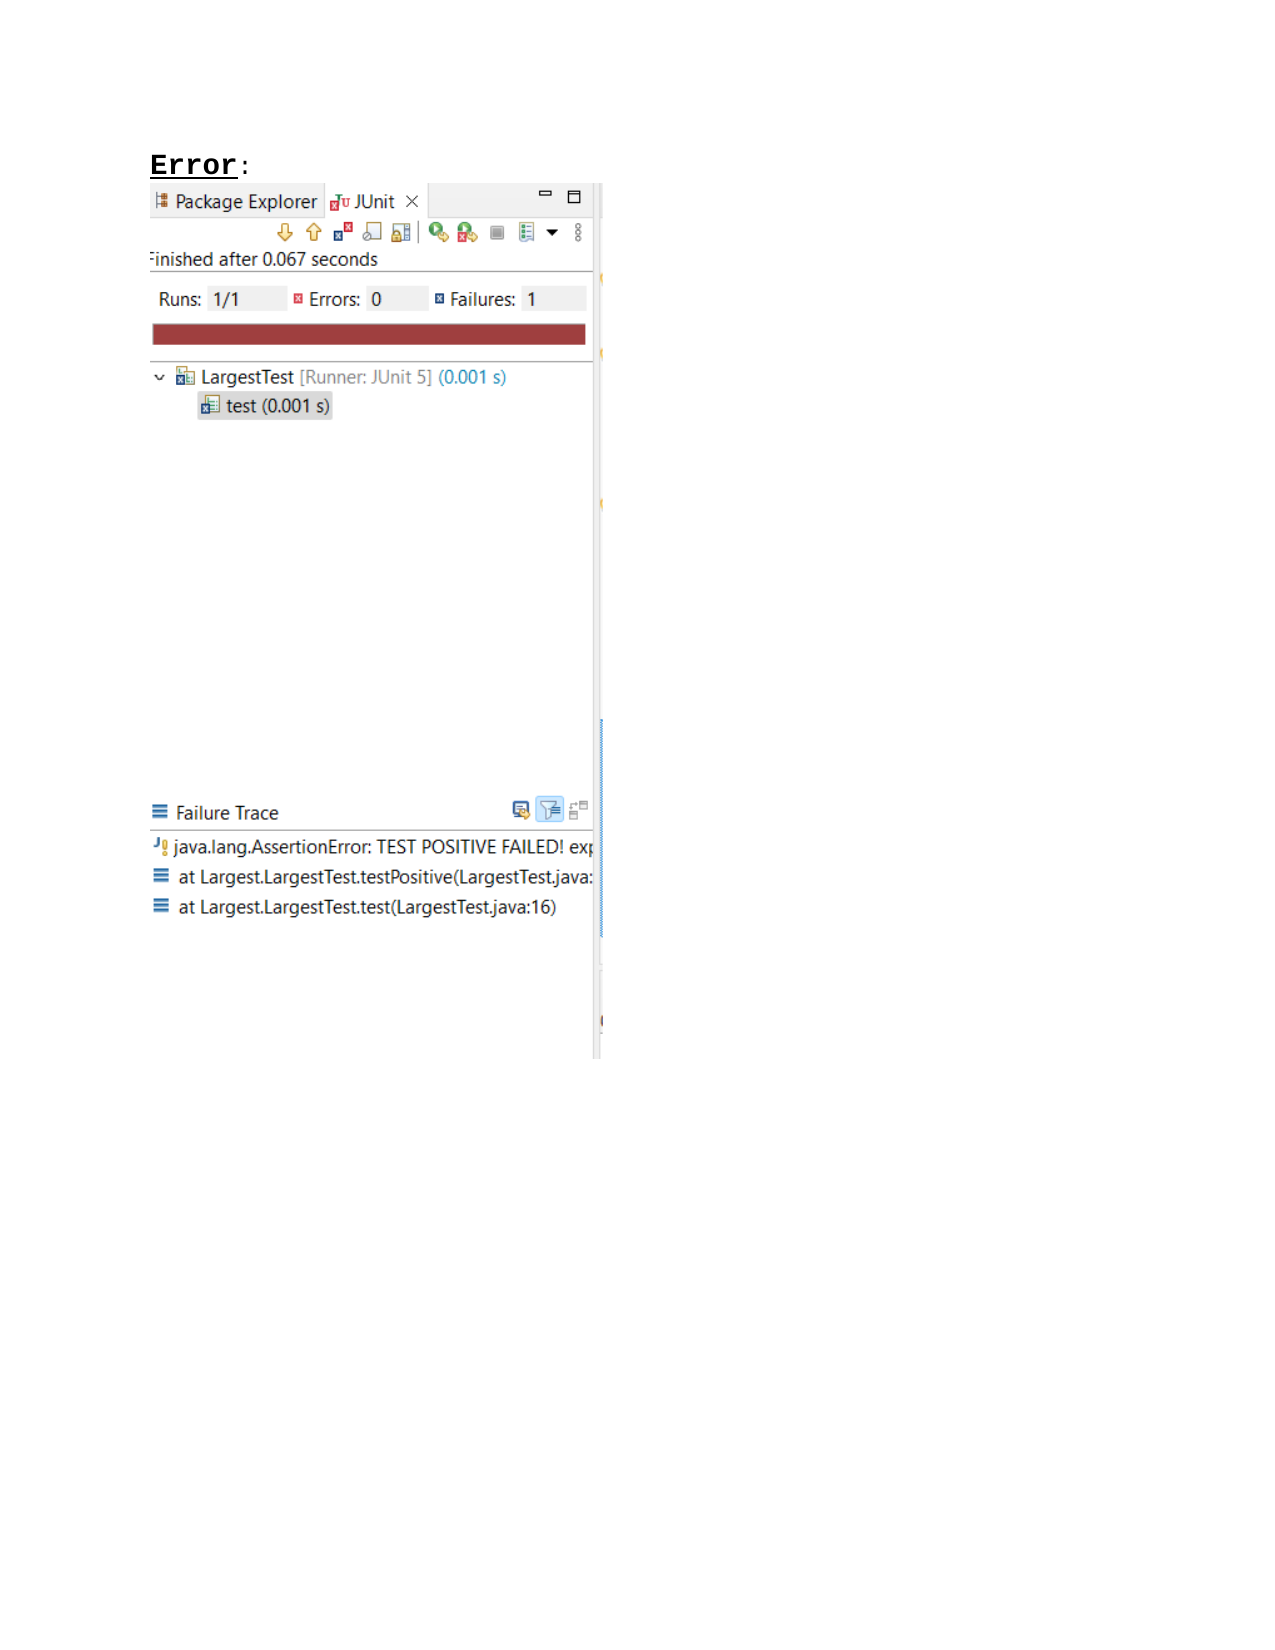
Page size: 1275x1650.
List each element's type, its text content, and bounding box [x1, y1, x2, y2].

picture [150, 183, 603, 1059]
text Error: [150, 150, 1125, 183]
